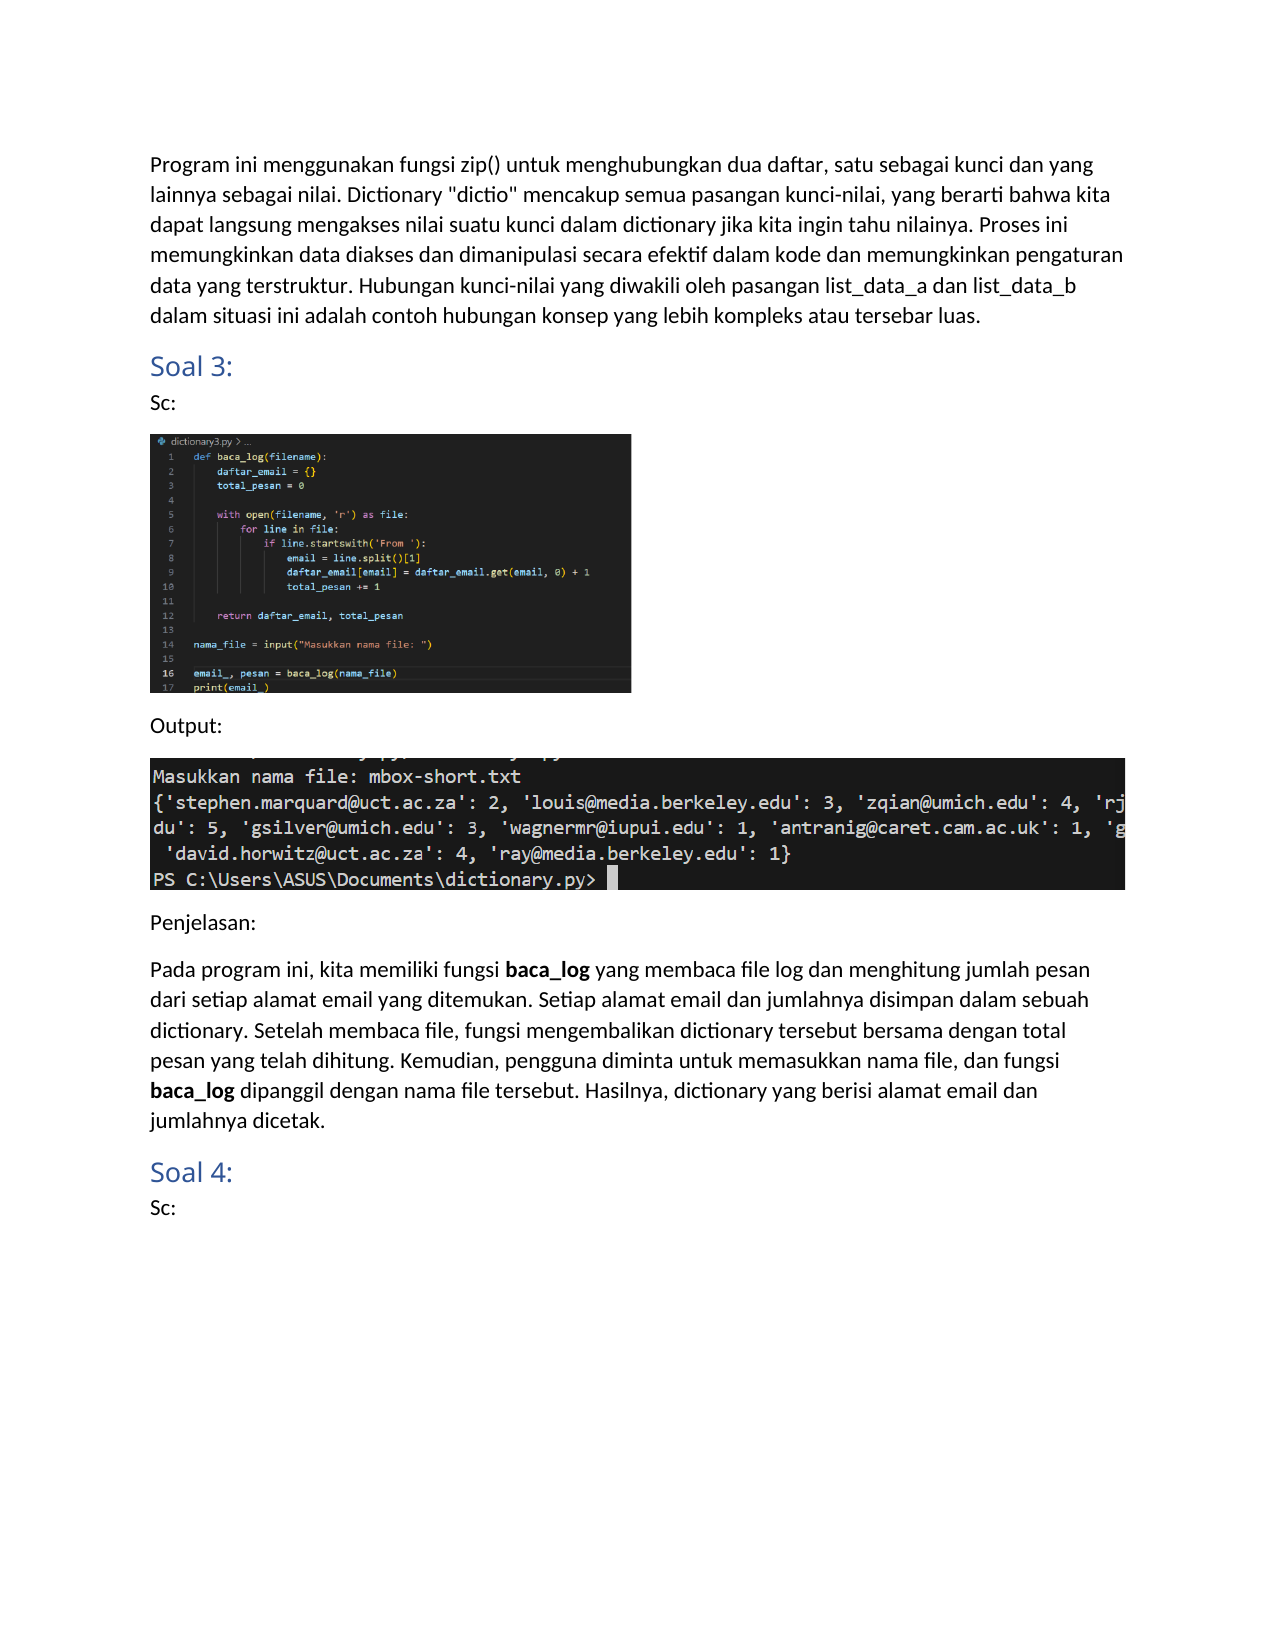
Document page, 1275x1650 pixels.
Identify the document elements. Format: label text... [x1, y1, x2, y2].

subtitle Soal 3: [150, 348, 1125, 385]
text Pada program ini, kita memiliki fungsi baca_log yang membaca file log dan menghitung jumlah pesan dari setiap alamat email yang ditemukan. Setiap alamat email dan jumlahnya disimpan dalam sebuah dictionary. Setelah membaca file, fungsi mengembalikan dictionary tersebut bersama dengan total pesan yang telah dihitung. Kemudian, pengguna diminta untuk memasukkan nama file, dan fungsi baca_log dipanggil dengan nama file tersebut. Hasilnya, dictionary yang berisi alamat email dan jumlahnya dicetak. [150, 955, 1125, 1134]
text Sc: [150, 1193, 1125, 1221]
subtitle Soal 4: [150, 1153, 1125, 1190]
text Sc: [150, 388, 1125, 416]
text Penjelasan: [150, 908, 1125, 936]
picture [150, 434, 632, 693]
text Program ini menggunakan fungsi zip() untuk menghubungkan dua daftar, satu sebagai kunci dan yang lainnya sebagai nilai. Dictionary "dictio" mencakup semua pasangan kunci-nilai, yang berarti bahwa kita dapat langsung mengakses nilai suatu kunci dalam dictionary jika kita ingin tahu nilainya. Proses ini memungkinkan data diakses dan dimanipulasi secara efektif dalam kode dan memungkinkan pengaturan data yang terstruktur. Hubungan kunci-nilai yang diwakili oleh pasangan list_data_a dan list_data_b dalam situasi ini adalah contoh hubungan konsep yang lebih kompleks atau tersebar luas. [150, 150, 1125, 329]
text Output: [150, 711, 1125, 739]
picture [150, 758, 1125, 890]
